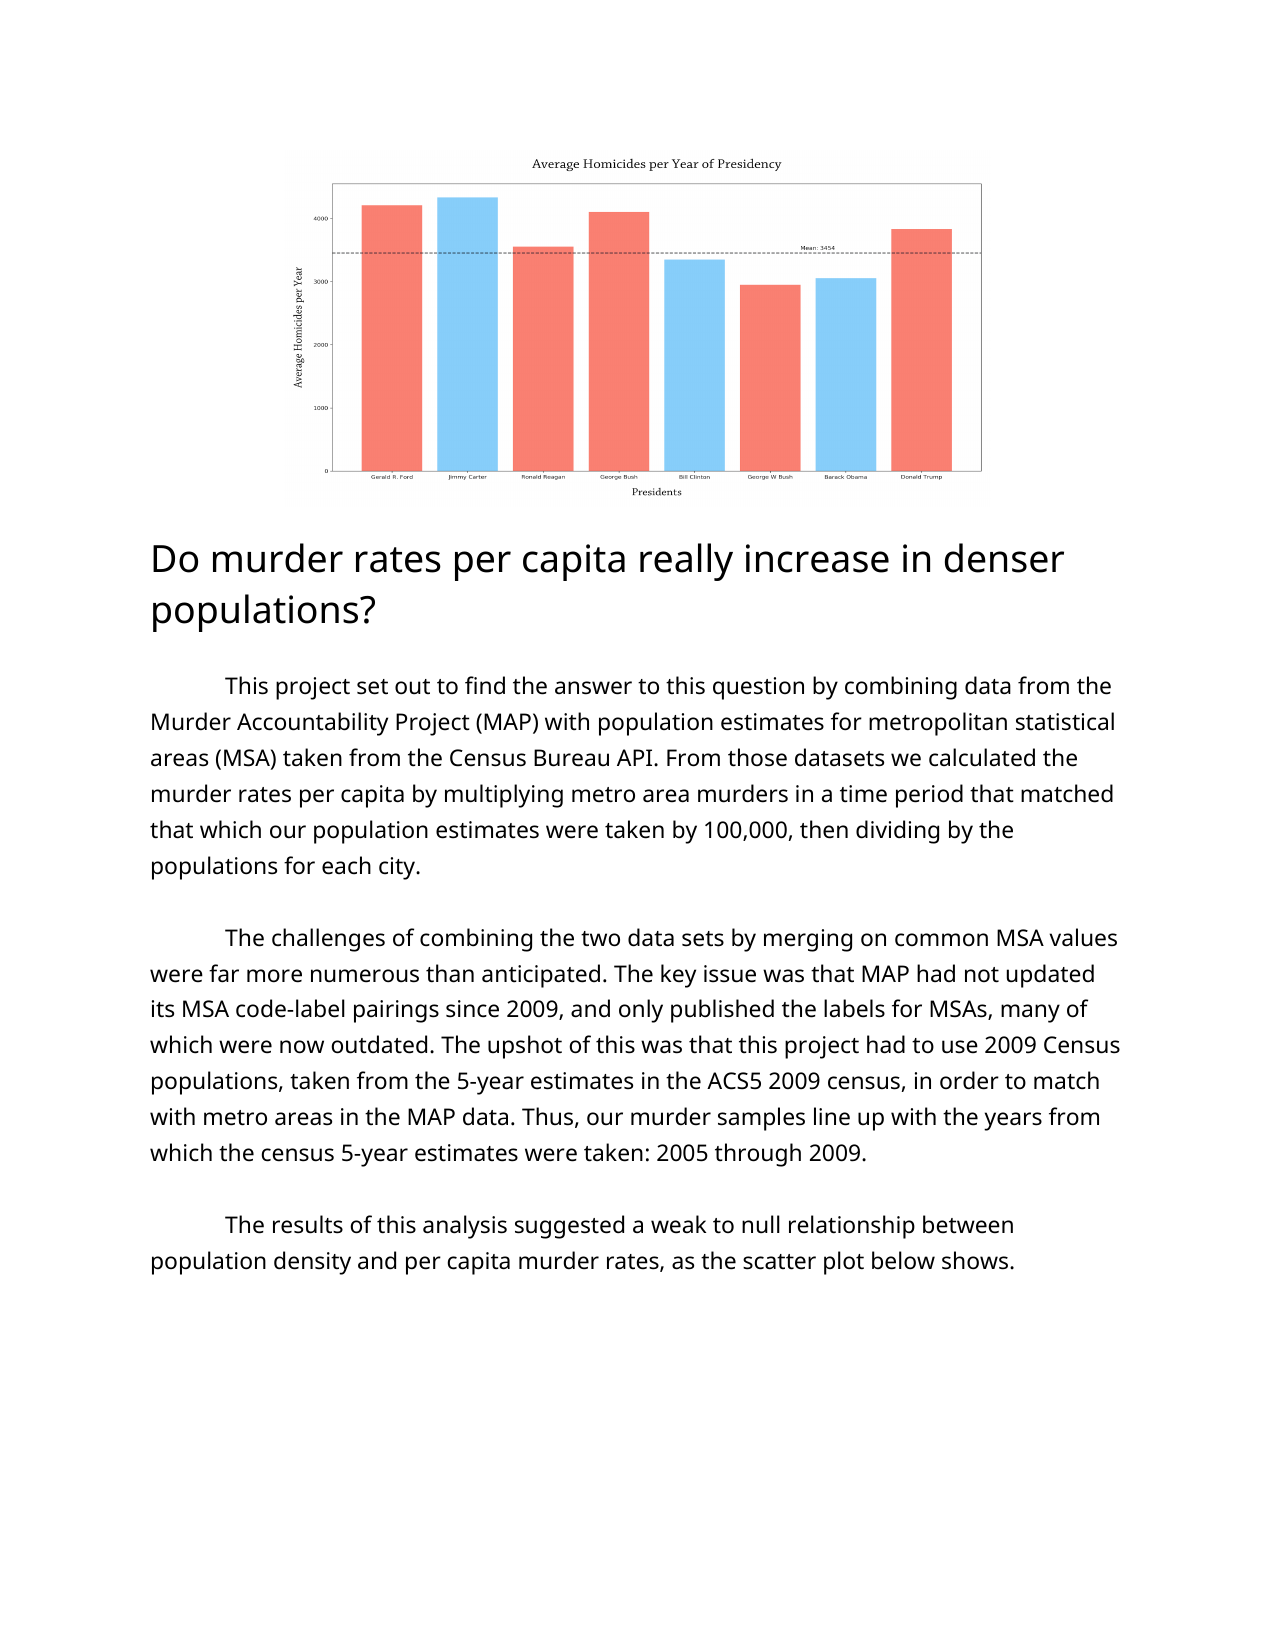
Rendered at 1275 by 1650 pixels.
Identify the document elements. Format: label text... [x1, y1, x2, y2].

text The results of this analysis suggested a weak to null relationship between population density and per capita murder rates, as the scatter plot below shows. [150, 1209, 1125, 1276]
text The challenges of combining the two data sets by merging on common MSA values were far more numerous than anticipated. The key issue was that MAP had not updated its MSA code-label pairings since 2009, and only published the labels for MSAs, many of which were now outdated. The upshot of this was that this project had to use 2009 Census populations, taken from the 5-year estimates in the ACS5 2009 census, in order to match with metro areas in the MAP data. Thus, our murder samples line up with the years from which the census 5-year estimates were taken: 2005 through 2009. [150, 922, 1125, 1168]
text This project set out to find the answer to this question by combining data from the Murder Accountability Project (MAP) with population estimates for metropolitan statistical areas (MSA) taken from the Census Bureau API. From those datasets we calculated the murder rates per capita by multiplying metro area murders in a time period that matched that which our population estimates were taken by 100,000, then dividing by the populations for each city. [150, 670, 1125, 881]
picture [283, 150, 992, 507]
subtitle Do murder rates per capita really increase in denser populations? [150, 532, 1125, 634]
